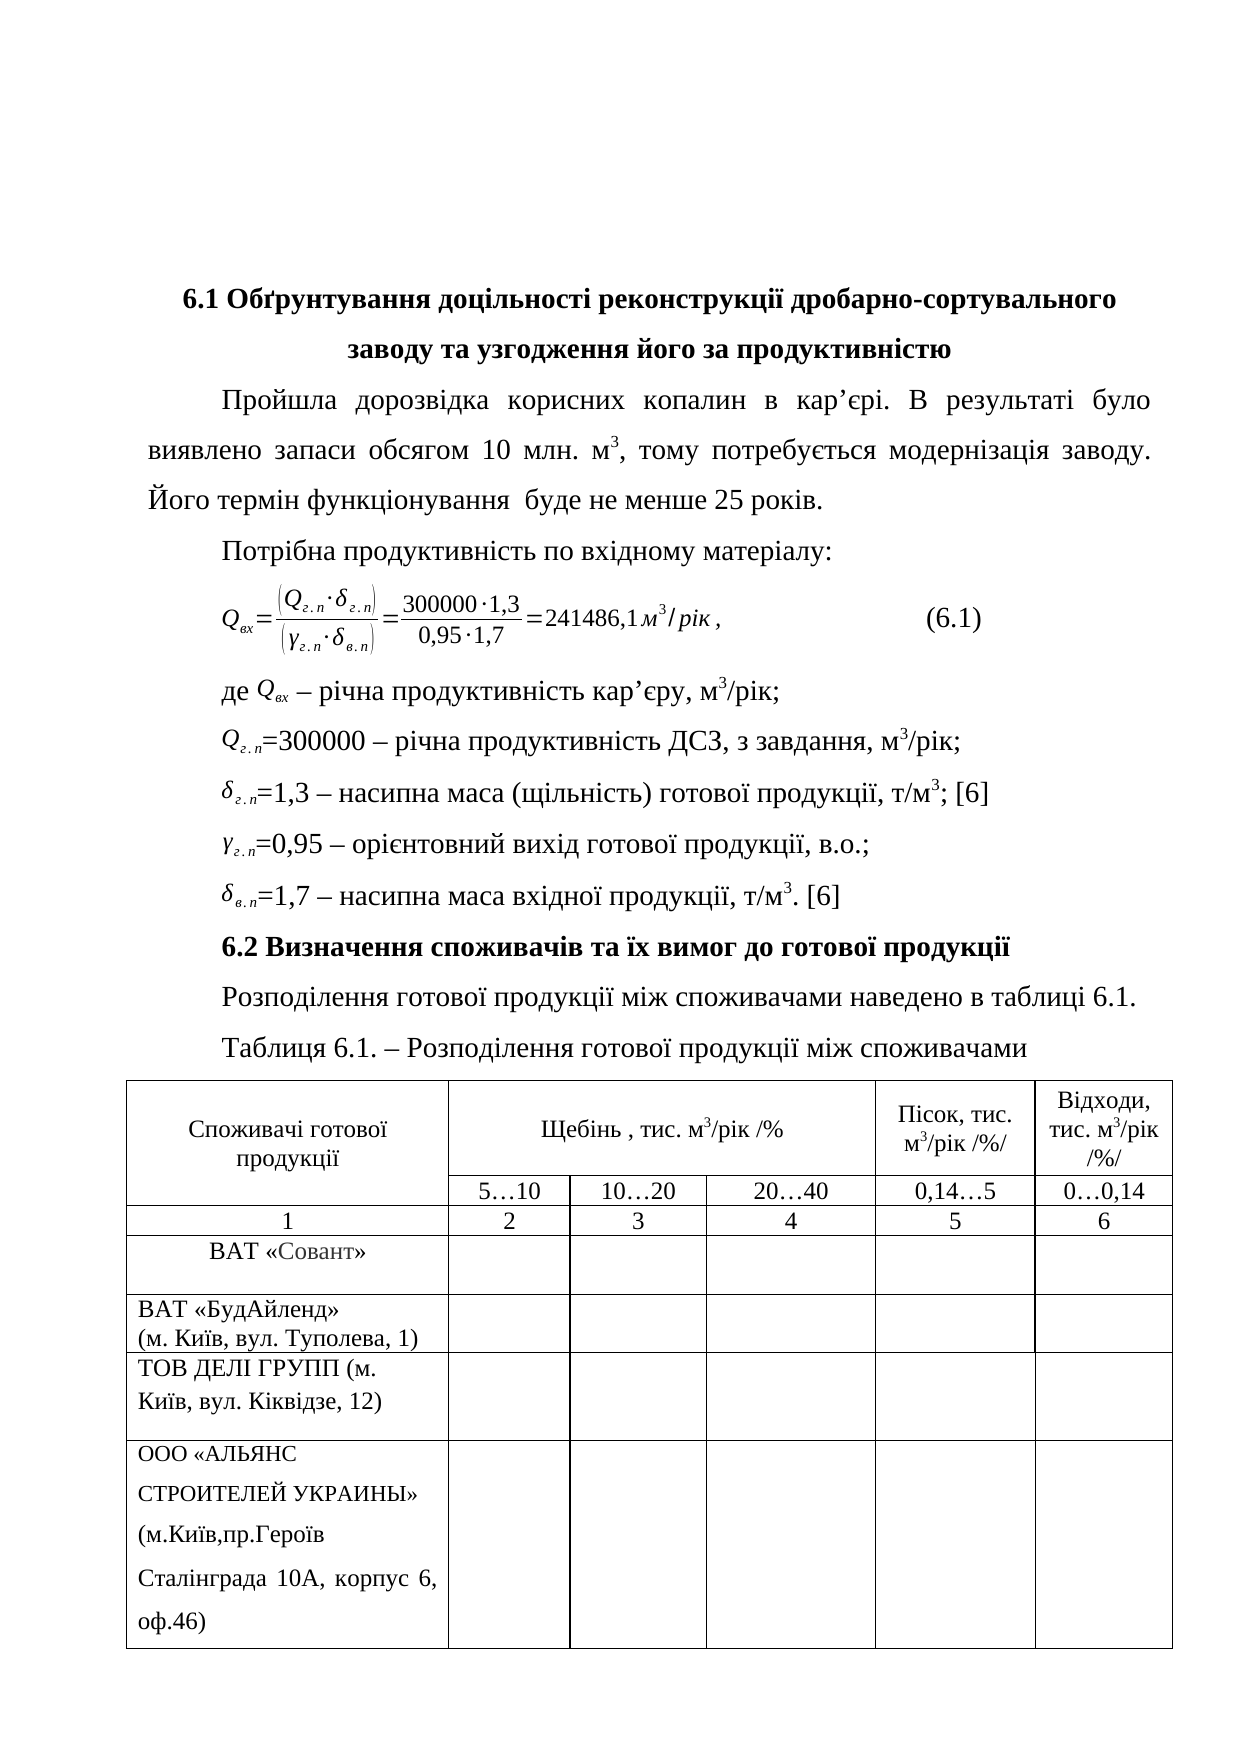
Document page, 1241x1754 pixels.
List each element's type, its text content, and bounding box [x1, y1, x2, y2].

text Розподілення готової продукції між споживачами наведено в таблиці 6.1. [148, 979, 1152, 1013]
table_header Пісок, тис. м3/рік /%/ [876, 1081, 1034, 1175]
table_cell 4 [707, 1206, 875, 1235]
text Потрібна продуктивність по вхідному матеріалу: [148, 533, 1152, 566]
table_cell 10…20 [571, 1176, 706, 1205]
table_cell 1 [127, 1206, 448, 1235]
text =300000 – річна продуктивність ДСЗ, з завдання, м3/рік; [148, 723, 1152, 758]
table_cell 0,14…5 [876, 1176, 1034, 1205]
table_cell ТОВ ДЕЛІ ГРУПП (м. Київ, вул. Кіквідзе, 12) [127, 1353, 448, 1439]
text 6.1 Обґрунтування доцільності реконструкції дробарно-сортувального заводу та узгодження його за продуктивністю [148, 281, 1152, 365]
table_cell [876, 1236, 1034, 1293]
table_cell [449, 1441, 569, 1648]
table_cell [876, 1441, 1035, 1648]
text 6.2 Визначення споживачів та їх вимог до готової продукції [148, 929, 1152, 963]
table_cell [449, 1236, 569, 1293]
table_cell 5 [876, 1206, 1034, 1235]
table_cell [571, 1441, 706, 1648]
table_cell 20…40 [707, 1176, 875, 1205]
table_cell [707, 1236, 875, 1293]
table_cell 5…10 [449, 1176, 569, 1205]
table_cell [876, 1353, 1035, 1439]
table_cell ВАТ «Совант» [127, 1236, 448, 1293]
text Пройшла дорозвідка корисних копалин в кар’єрі. В результаті було виявлено запаси обсягом 10 млн. м3, тому потребується модернізація заводу. Його термін функціонування буде не менше 25 років. [148, 382, 1152, 516]
text де – річна продуктивність кар’єру, м3/рік; [148, 673, 1152, 707]
table_header Відходи, тис. м3/рік /%/ [1036, 1081, 1172, 1175]
table_cell 3 [571, 1206, 706, 1235]
table_cell [707, 1295, 875, 1352]
table_cell [449, 1295, 569, 1352]
table_cell ООО «АЛЬЯНС СТРОИТЕЛЕЙ УКРАИНЫ» (м.Київ,пр.Героїв Сталінграда 10А, корпус 6, оф.46) [127, 1441, 448, 1648]
text Таблиця 6.1. – Розподілення готової продукції між споживачами [148, 1030, 1152, 1063]
table_cell [707, 1441, 875, 1648]
table_cell [1036, 1295, 1172, 1352]
table_cell [707, 1353, 875, 1439]
table_cell [1036, 1441, 1172, 1648]
table_cell [571, 1353, 706, 1439]
text =1,3 – насипна маса (щільність) готової продукції, т/м3; [6] [148, 775, 1152, 809]
text =1,7 – насипна маса вхідної продукції, т/м3. [6] [148, 878, 1152, 912]
table_cell [571, 1295, 706, 1352]
table_cell [876, 1295, 1034, 1352]
table_cell 2 [449, 1206, 569, 1235]
table_cell [1036, 1236, 1172, 1293]
table_cell [1036, 1353, 1172, 1439]
table_cell ВАТ «БудАйленд» (м. Київ, вул. Туполева, 1) [127, 1295, 448, 1352]
table_header Споживачі готової продукції [127, 1081, 448, 1205]
text (6.1) [148, 583, 1152, 656]
table_cell [571, 1236, 706, 1293]
table_cell 6 [1036, 1206, 1172, 1235]
table_cell [449, 1353, 569, 1439]
table_header Щебінь , тис. м3/рік /% [449, 1081, 875, 1175]
text =0,95 – орієнтовний вихід готової продукції, в.о.; [148, 826, 1152, 861]
table_cell 0…0,14 [1036, 1176, 1172, 1205]
